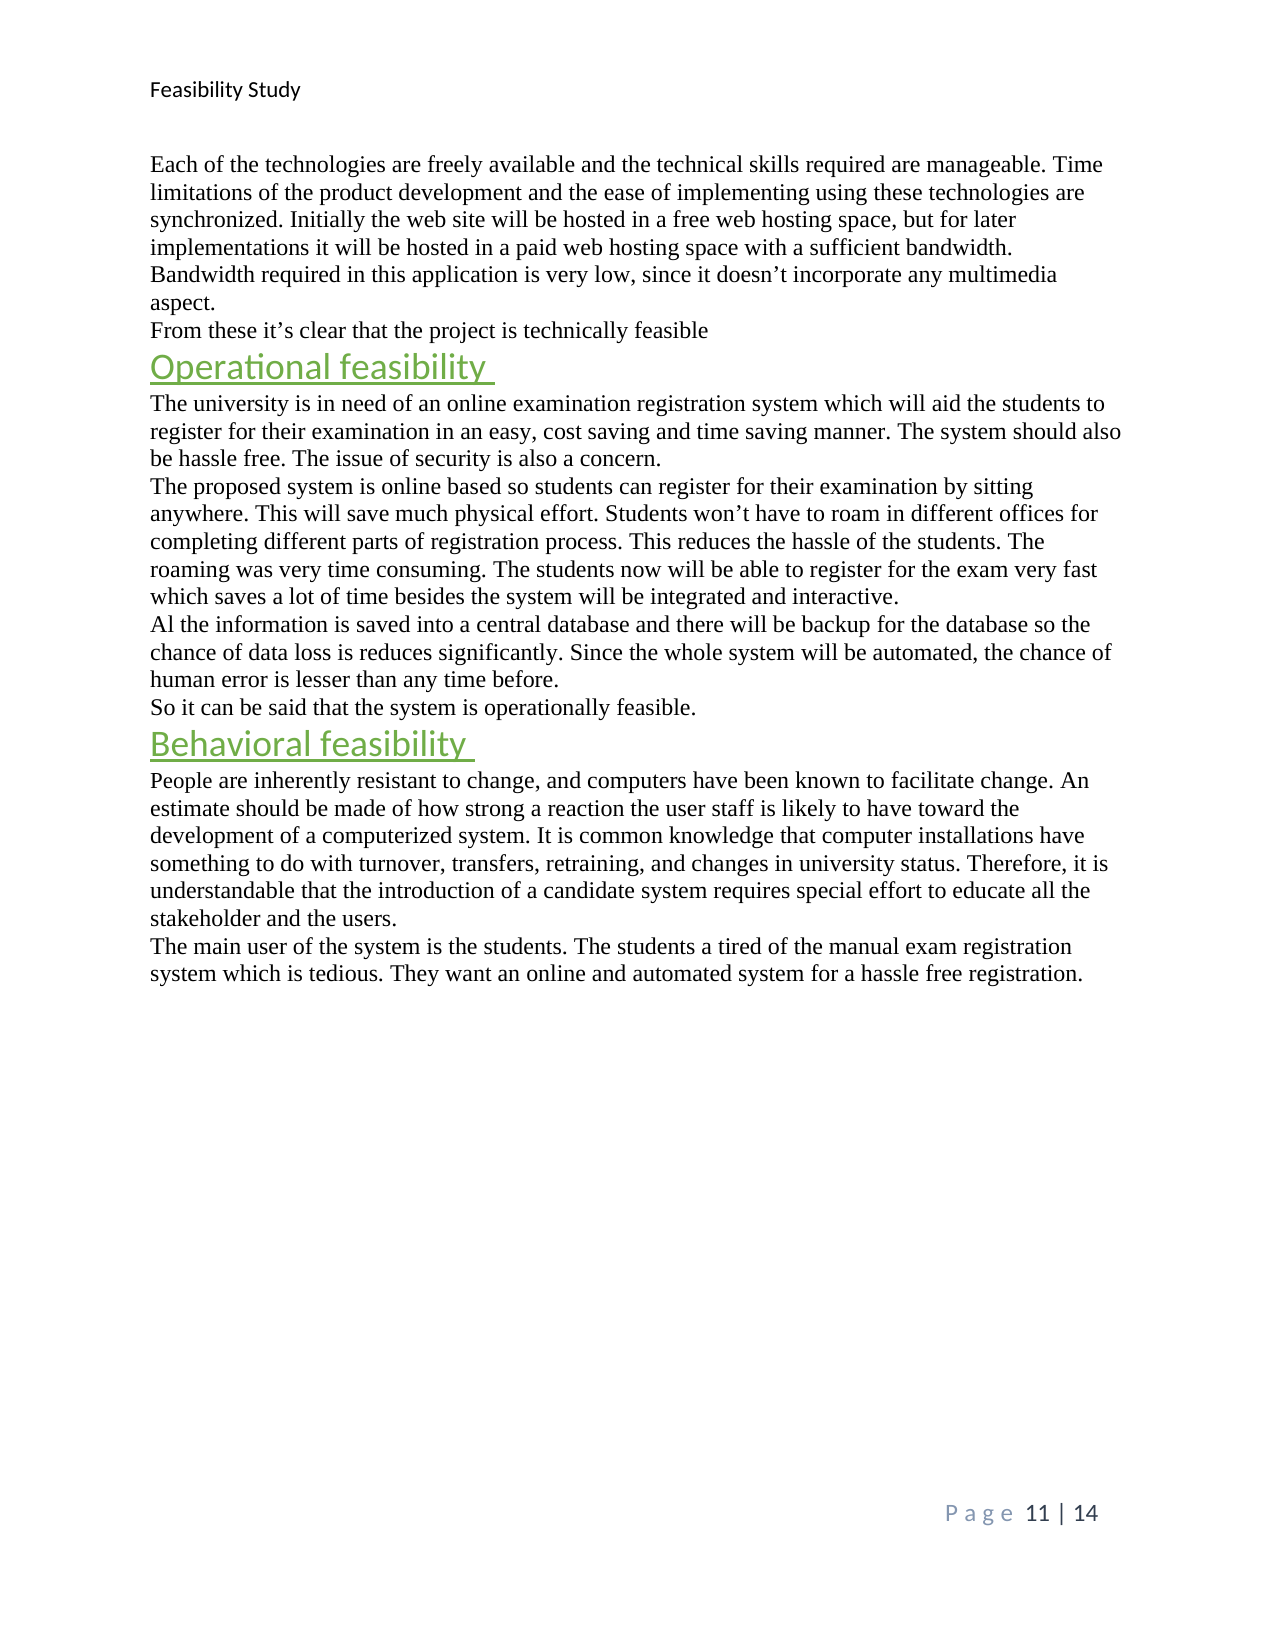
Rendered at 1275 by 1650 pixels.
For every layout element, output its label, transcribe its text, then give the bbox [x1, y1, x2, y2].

text So it can be said that the system is operationally feasible. [150, 693, 1125, 720]
text Each of the technologies are freely available and the technical skills required are manageable. Time limitations of the product development and the ease of implementing using these technologies are synchronized. Initially the web site will be hosted in a free web hosting space, but for later implementations it will be hosted in a paid web hosting space with a sufficient bandwidth. Bandwidth required in this application is very low, since it doesn’t incorporate any multimedia aspect. [150, 150, 1125, 316]
text From these it’s clear that the project is technically feasible [150, 316, 1125, 343]
text Behavioral feasibility [150, 720, 1125, 766]
text Operational feasibility [150, 343, 1125, 389]
text People are inherently resistant to change, and computers have been known to facilitate change. An estimate should be made of how strong a reaction the user staff is likely to have toward the development of a computerized system. It is common knowledge that computer installations have something to do with turnover, transfers, retraining, and changes in university status. Therefore, it is understandable that the introduction of a candidate system requires special effort to educate all the stakeholder and the users. [150, 766, 1125, 932]
text The proposed system is online based so students can register for their examination by sitting anywhere. This will save much physical effort. Students won’t have to roam in different offices for completing different parts of registration process. This reduces the hassle of the students. The roaming was very time consuming. The students now will be able to register for the exam very fast which saves a lot of time besides the system will be integrated and interactive. [150, 472, 1125, 610]
text The university is in need of an online examination registration system which will aid the students to register for their examination in an easy, cost saving and time saving manner. The system should also be hassle free. The issue of security is also a concern. [150, 389, 1125, 472]
text Al the information is saved into a central database and there will be backup for the database so the chance of data loss is reduces significantly. Since the whole system will be automated, the chance of human error is lesser than any time before. [150, 610, 1125, 693]
text The main user of the system is the students. The students a tired of the manual exam registration system which is tedious. They want an online and automated system for a hassle free registration. [150, 932, 1125, 987]
